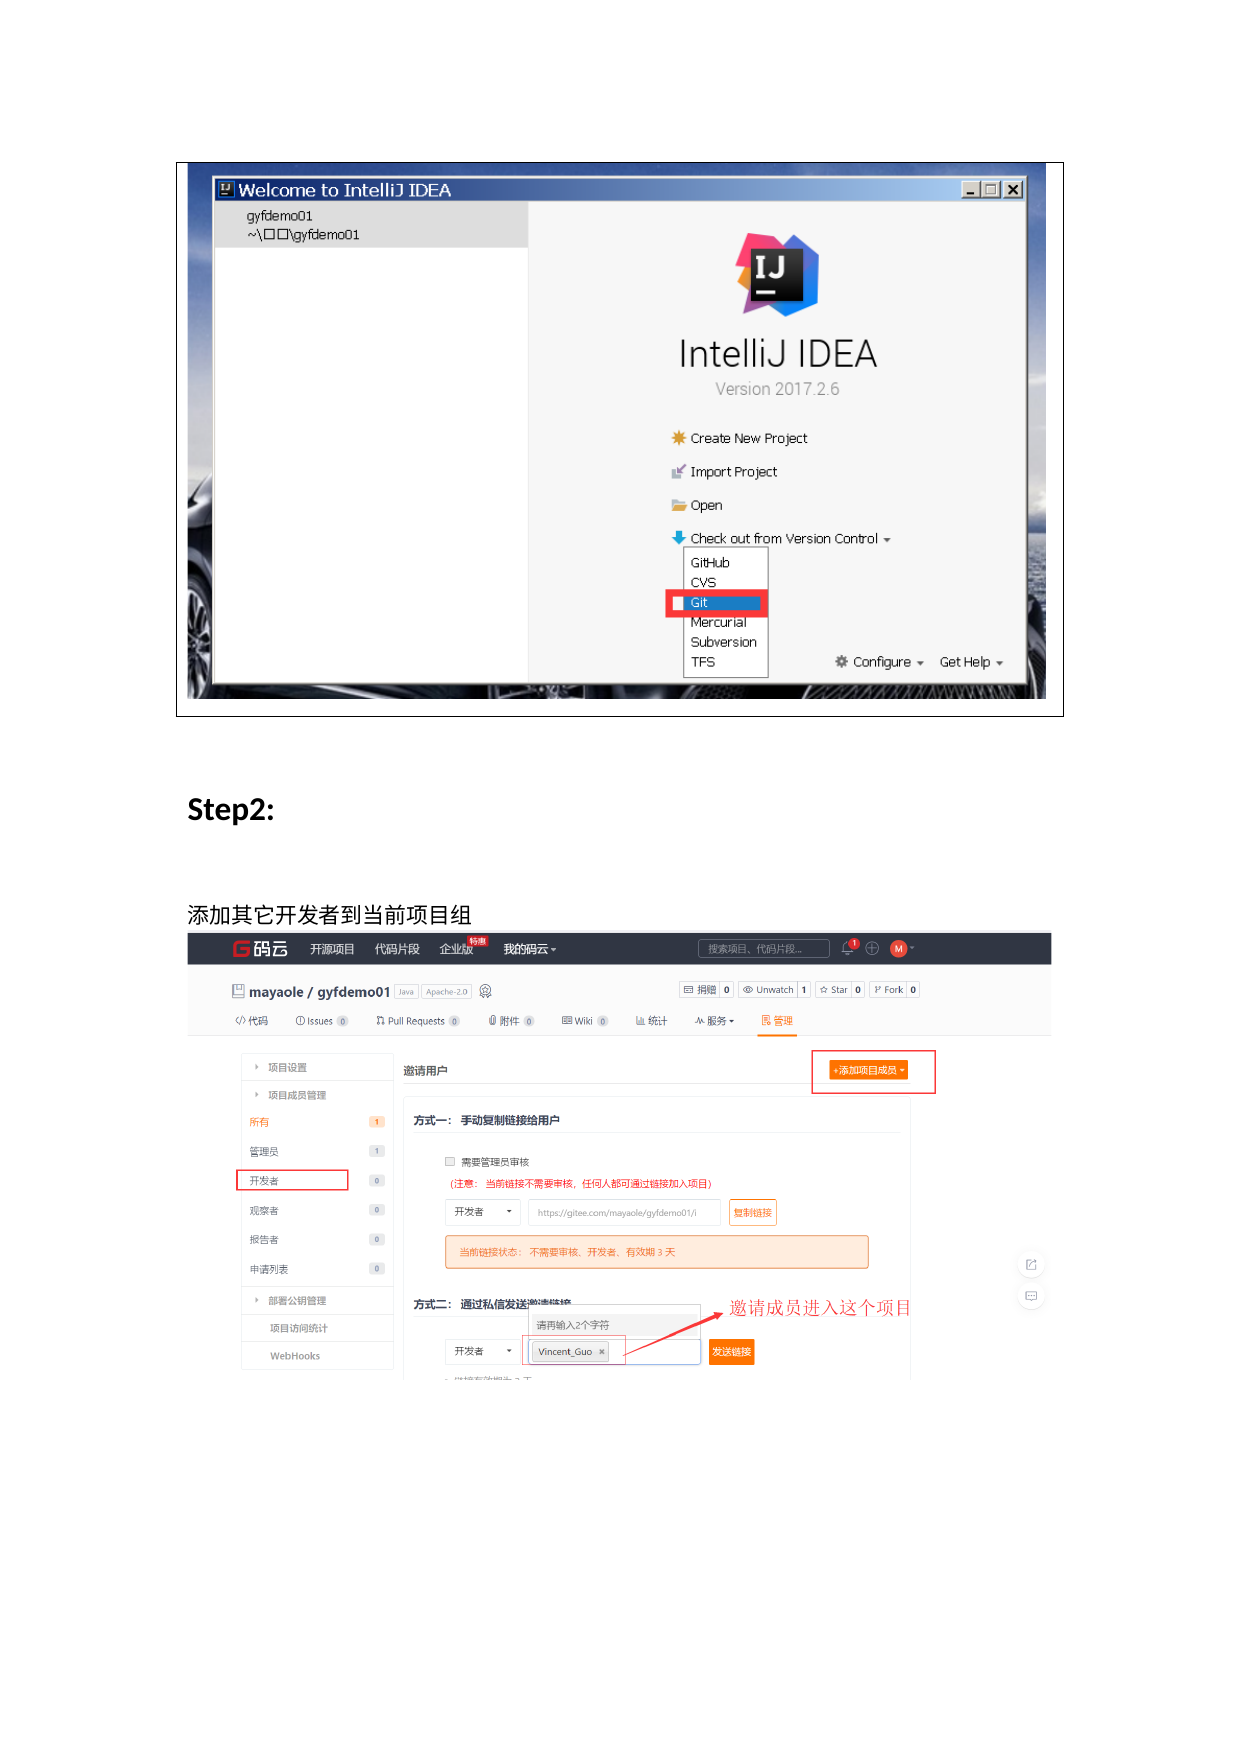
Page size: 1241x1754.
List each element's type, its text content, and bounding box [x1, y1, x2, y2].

subtitle Step2: [187, 776, 1053, 841]
table_header [177, 163, 1063, 716]
picture [187, 930, 1052, 1380]
text 添加其它开发者到当前项目组 [187, 897, 1053, 930]
picture [187, 163, 1046, 699]
